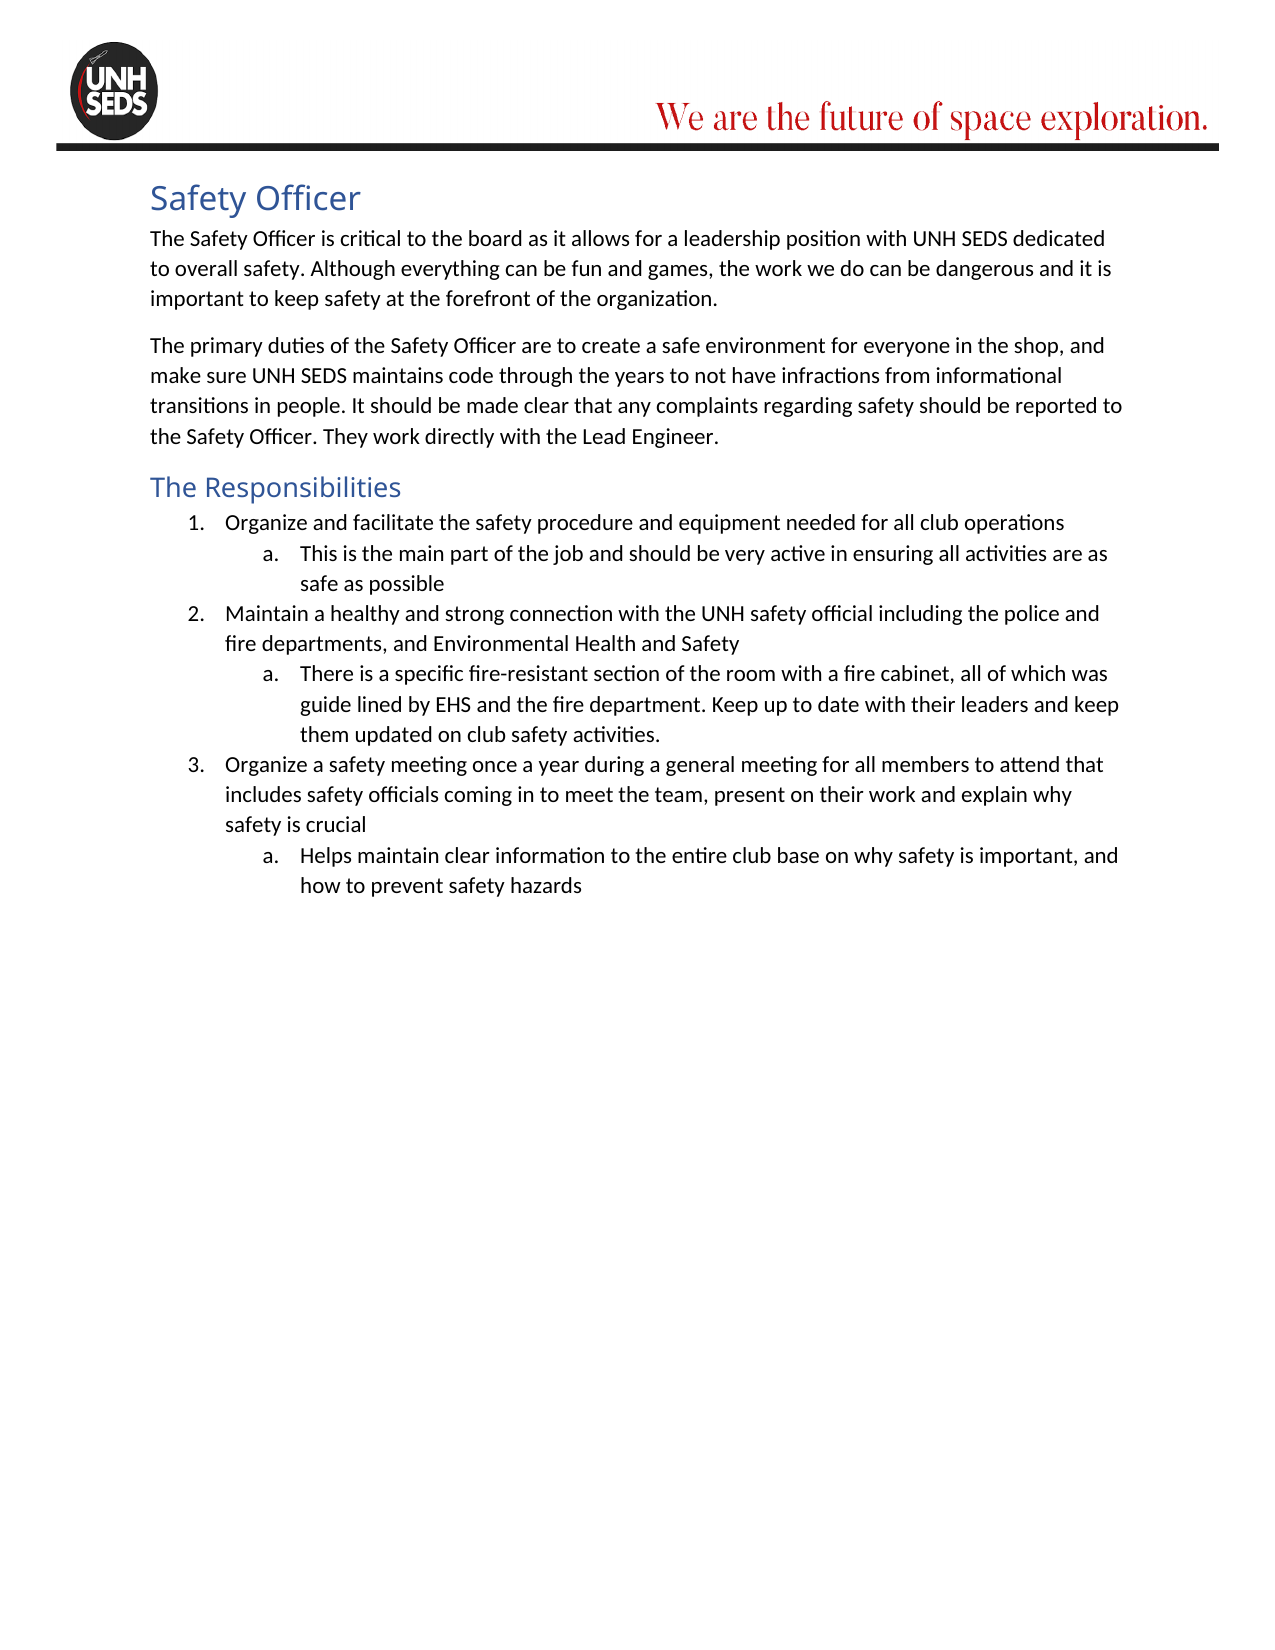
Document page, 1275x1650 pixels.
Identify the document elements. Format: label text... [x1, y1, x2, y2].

list Organize a safety meeting once a year during a general meeting for all members to attend that includes safety officials coming in to meet the team, present on their work and explain why safety is crucial [187, 750, 1125, 839]
list Organize and facilitate the safety procedure and equipment needed for all club operations [187, 508, 1125, 537]
list Helps maintain clear information to the entire club base on why safety is important, and how to prevent safety hazards [262, 841, 1125, 899]
list This is the main part of the job and should be very active in ensuring all activities are as safe as possible [262, 539, 1125, 597]
list Maintain a healthy and strong connection with the UNH safety official including the police and fire departments, and Environmental Health and Safety [187, 599, 1125, 657]
subtitle The Responsibilities [150, 469, 1125, 506]
subtitle Safety Officer [150, 175, 1125, 220]
picture [56, 40, 1219, 151]
text The primary duties of the Safety Officer are to create a safe environment for everyone in the shop, and make sure UNH SEDS maintains code through the years to not have infractions from informational transitions in people. It should be made clear that any complaints regarding safety should be reported to the Safety Officer. They work directly with the Lead Engineer. [150, 331, 1125, 450]
list There is a specific fire-resistant section of the room with a fire cabinet, all of which was guide lined by EHS and the fire department. Keep up to date with their leaders and keep them updated on club safety activities. [262, 659, 1125, 748]
text The Safety Officer is critical to the board as it allows for a leadership position with UNH SEDS dedicated to overall safety. Although everything can be fun and games, the work we do can be dangerous and it is important to keep safety at the forefront of the organization. [150, 224, 1125, 312]
